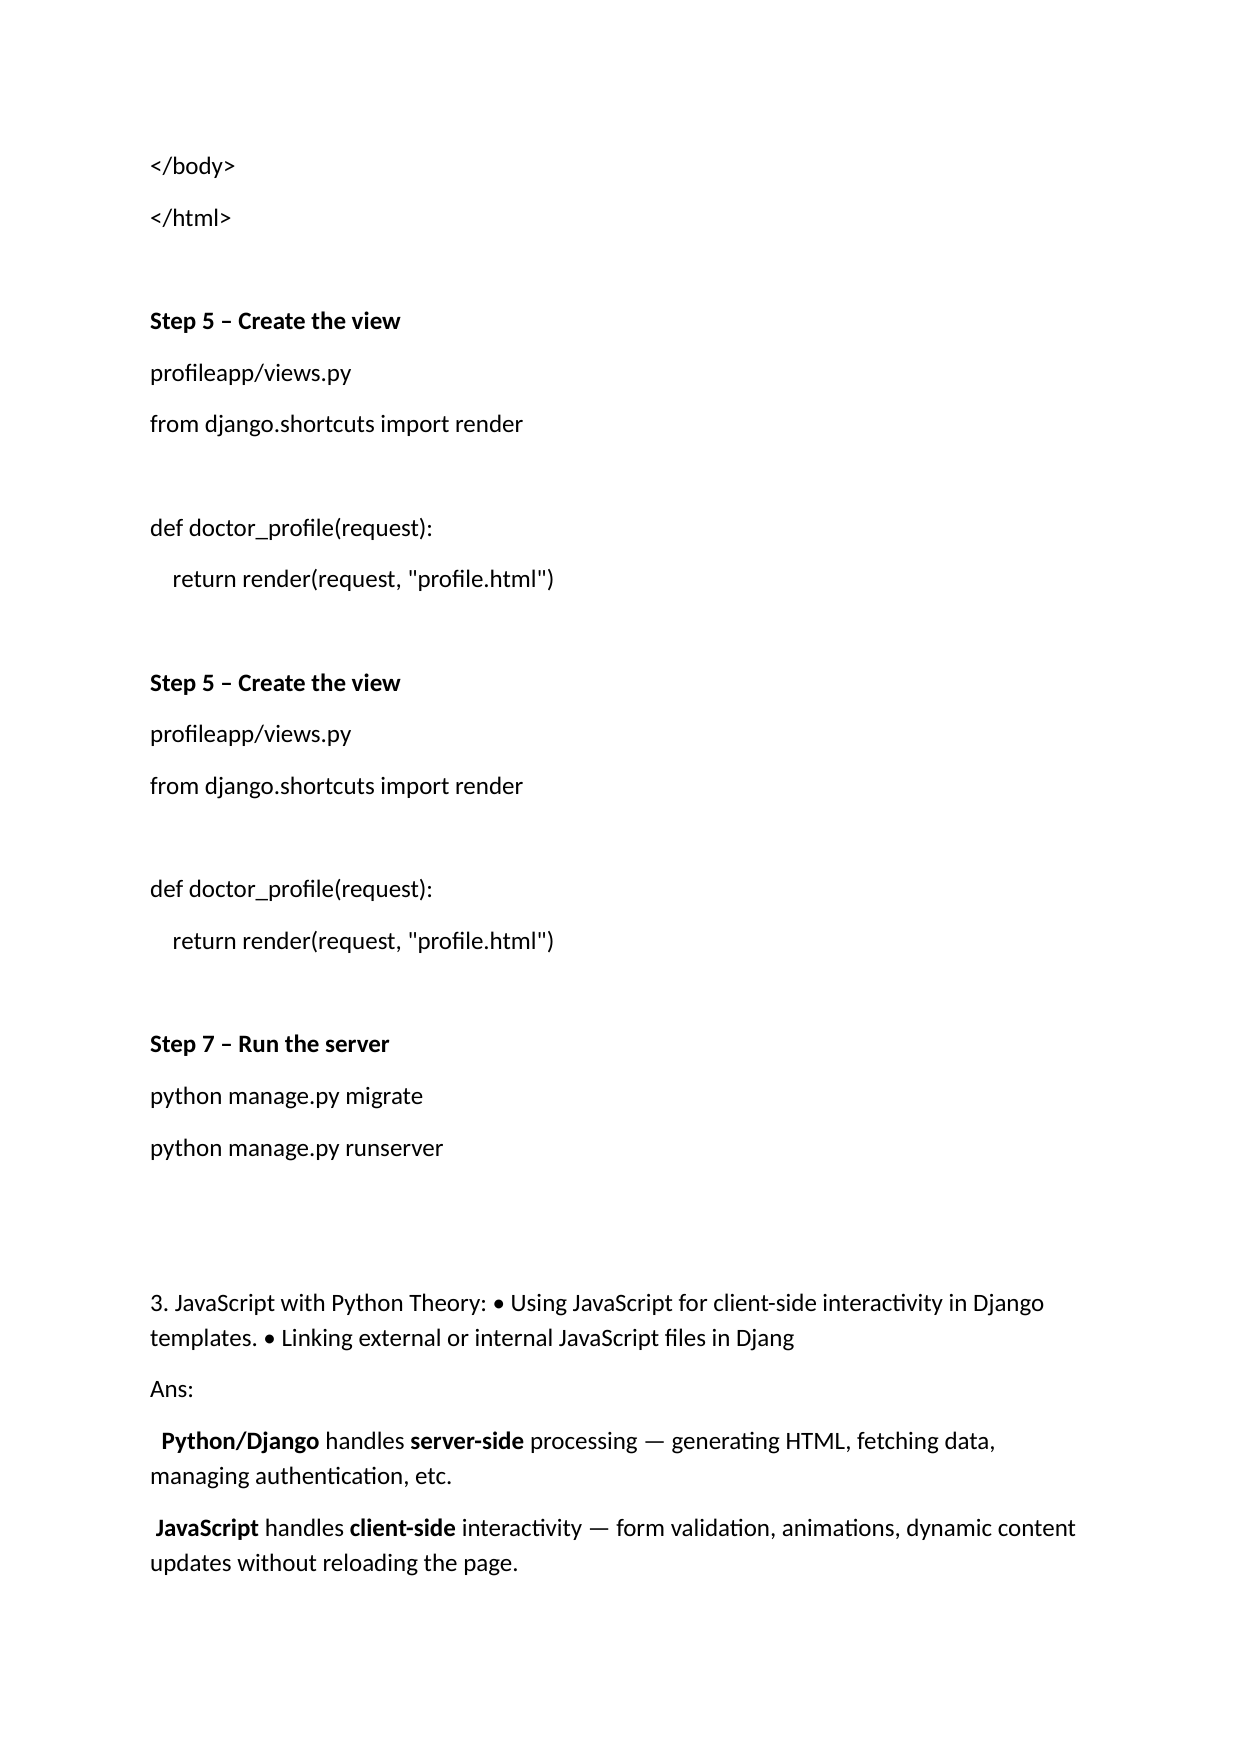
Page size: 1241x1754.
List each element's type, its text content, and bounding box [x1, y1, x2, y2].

text Step 5 – Create the view [150, 305, 1090, 336]
text return render(request, "profile.html") [150, 925, 1090, 956]
text python manage.py runserver [150, 1132, 1090, 1162]
text def doctor_profile(request): [150, 873, 1090, 904]
text profileapp/views.py [150, 718, 1090, 749]
text </html> [150, 202, 1090, 232]
text python manage.py migrate [150, 1080, 1090, 1111]
text def doctor_profile(request): [150, 512, 1090, 542]
text profileapp/views.py [150, 357, 1090, 387]
text Python/Django handles server-side processing — generating HTML, fetching data, managing authentication, etc. [150, 1425, 1090, 1491]
text Ans: [150, 1373, 1090, 1404]
text from django.shortcuts import render [150, 770, 1090, 801]
text Step 7 – Run the server [150, 1028, 1090, 1059]
text JavaScript handles client-side interactivity — form validation, animations, dynamic content updates without reloading the page. [150, 1512, 1090, 1577]
text </body> [150, 150, 1090, 181]
text Step 5 – Create the view [150, 667, 1090, 697]
text from django.shortcuts import render [150, 408, 1090, 439]
text return render(request, "profile.html") [150, 563, 1090, 594]
text 3. JavaScript with Python Theory: • Using JavaScript for client-side interactivity in Django templates. • Linking external or internal JavaScript files in Djang [150, 1287, 1090, 1352]
